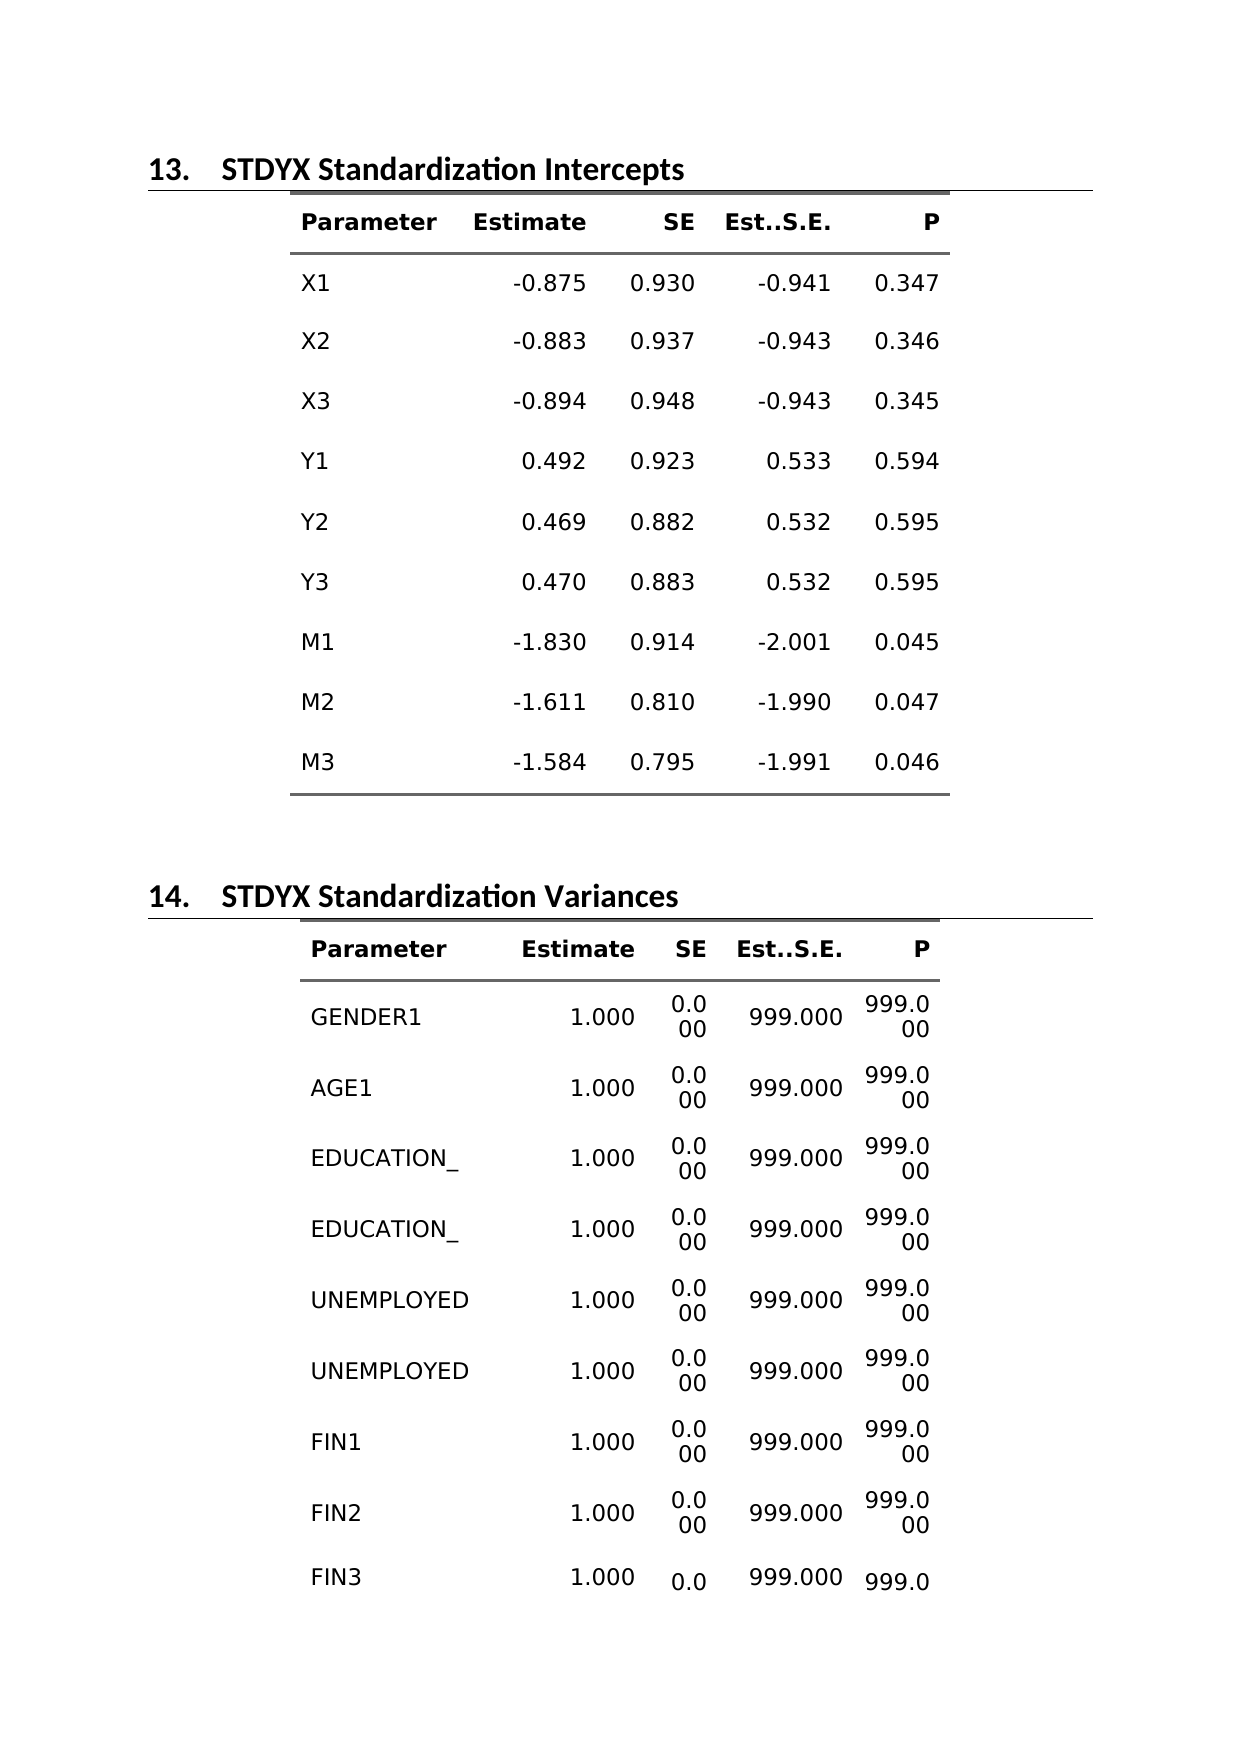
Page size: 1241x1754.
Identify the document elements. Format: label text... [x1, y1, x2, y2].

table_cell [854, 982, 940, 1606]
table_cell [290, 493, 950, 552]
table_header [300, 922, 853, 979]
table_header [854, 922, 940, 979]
subtitle STDYX Standardization Intercepts [148, 148, 1093, 190]
subtitle STDYX Standardization Variances [148, 875, 1093, 918]
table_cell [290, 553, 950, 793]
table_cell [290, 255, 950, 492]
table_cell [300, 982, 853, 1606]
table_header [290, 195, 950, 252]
